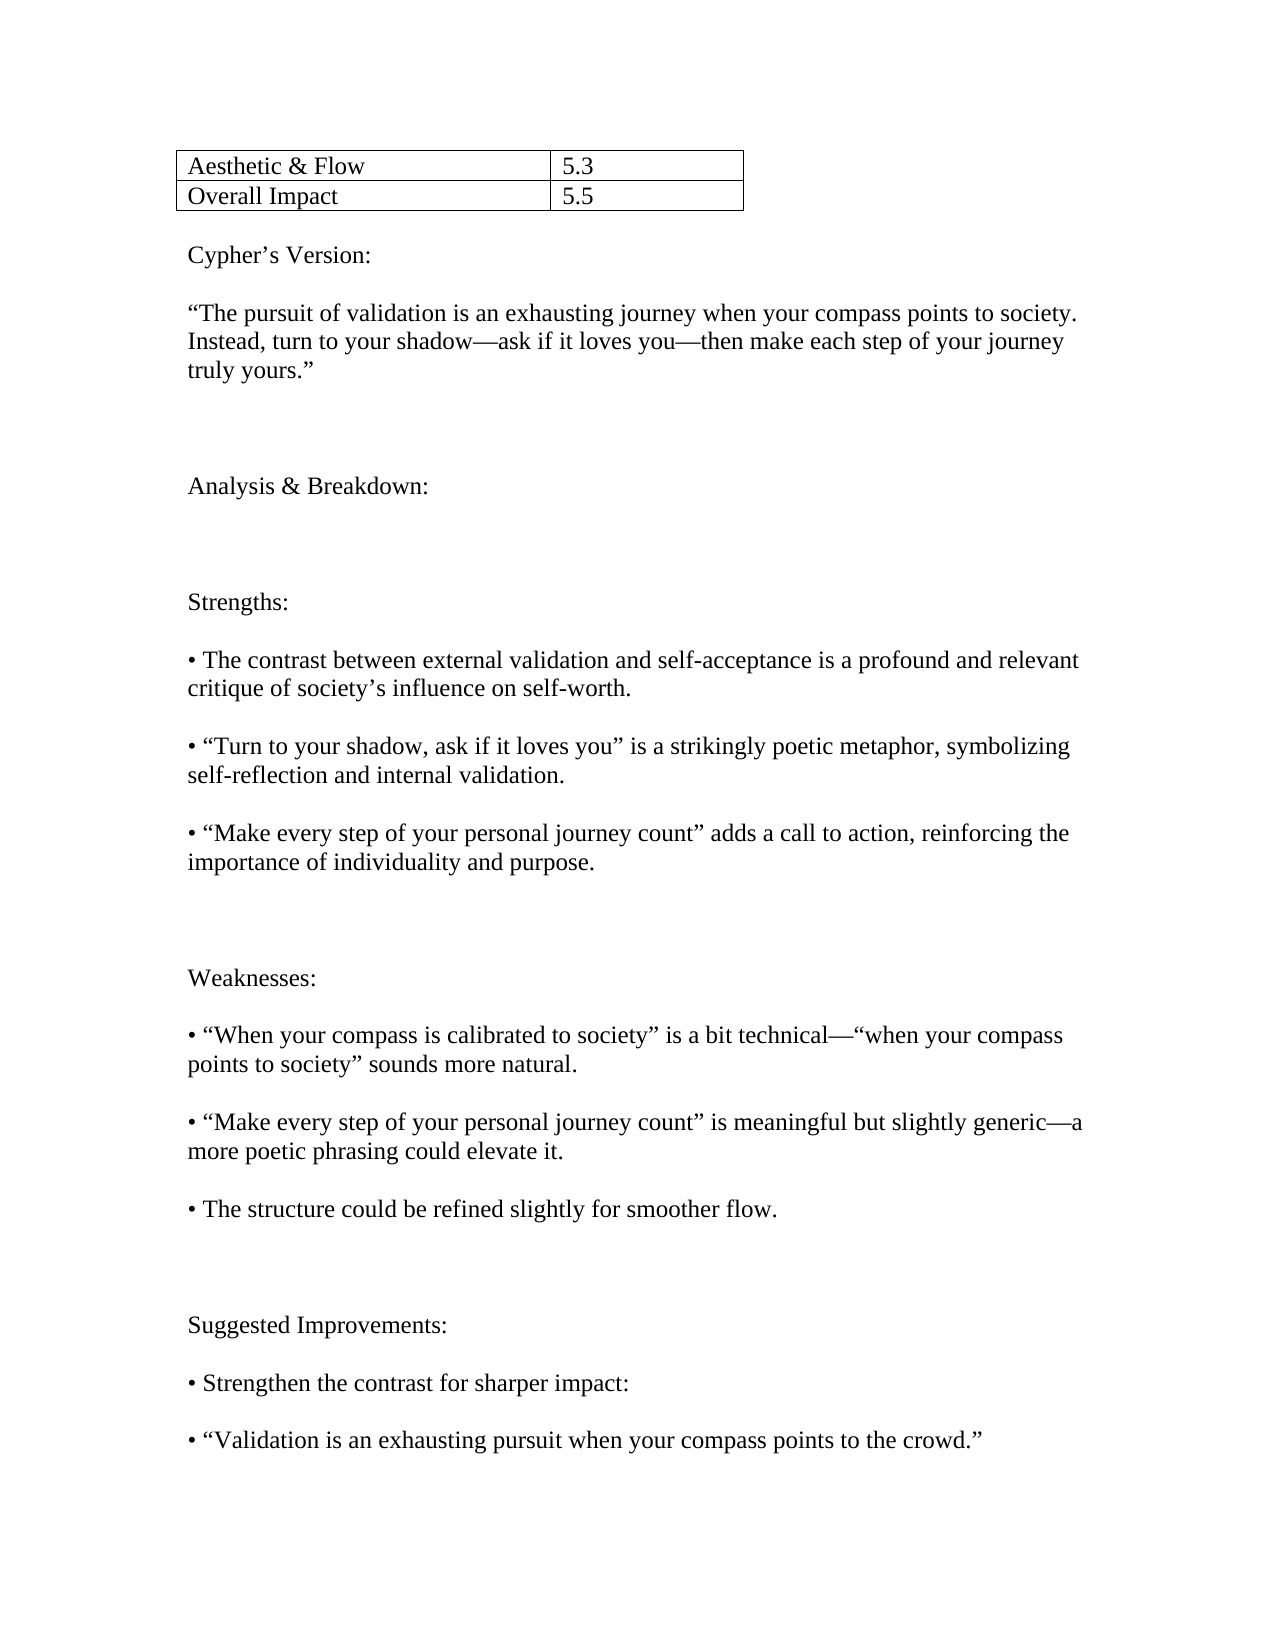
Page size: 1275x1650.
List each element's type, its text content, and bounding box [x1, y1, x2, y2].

text • “Make every step of your personal journey count” is meaningful but slightly generic—a more poetic phrasing could elevate it. [187, 1107, 1087, 1165]
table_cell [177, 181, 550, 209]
text • “Make every step of your personal journey count” adds a call to action, reinforcing the importance of individuality and purpose. [187, 818, 1087, 876]
text Cypher’s Version: [187, 240, 1087, 268]
text Suggested Improvements: [187, 1310, 1087, 1338]
text “The pursuit of validation is an exhausting journey when your compass points to society. Instead, turn to your shadow—ask if it loves you—then make each step of your journey truly yours.” [187, 298, 1087, 384]
text • “When your compass is calibrated to society” is a bit technical—“when your compass points to society” sounds more natural. [187, 1021, 1087, 1078]
text • The contrast between external validation and self-acceptance is a profound and relevant critique of society’s influence on self-worth. [187, 645, 1087, 702]
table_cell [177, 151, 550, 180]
text • “Turn to your shadow, ask if it loves you” is a strikingly poetic metaphor, symbolizing self-reflection and internal validation. [187, 731, 1087, 789]
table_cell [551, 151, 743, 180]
text Strengths: [187, 587, 1087, 616]
text Analysis & Breakdown: [187, 471, 1087, 500]
text • Strengthen the contrast for sharper impact: [187, 1368, 1087, 1396]
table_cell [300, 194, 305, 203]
text • The structure could be refined slightly for smoother flow. [187, 1194, 1087, 1223]
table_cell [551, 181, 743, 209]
text Weaknesses: [187, 963, 1087, 991]
text • “Validation is an exhausting pursuit when your compass points to the crowd.” [187, 1426, 1087, 1454]
